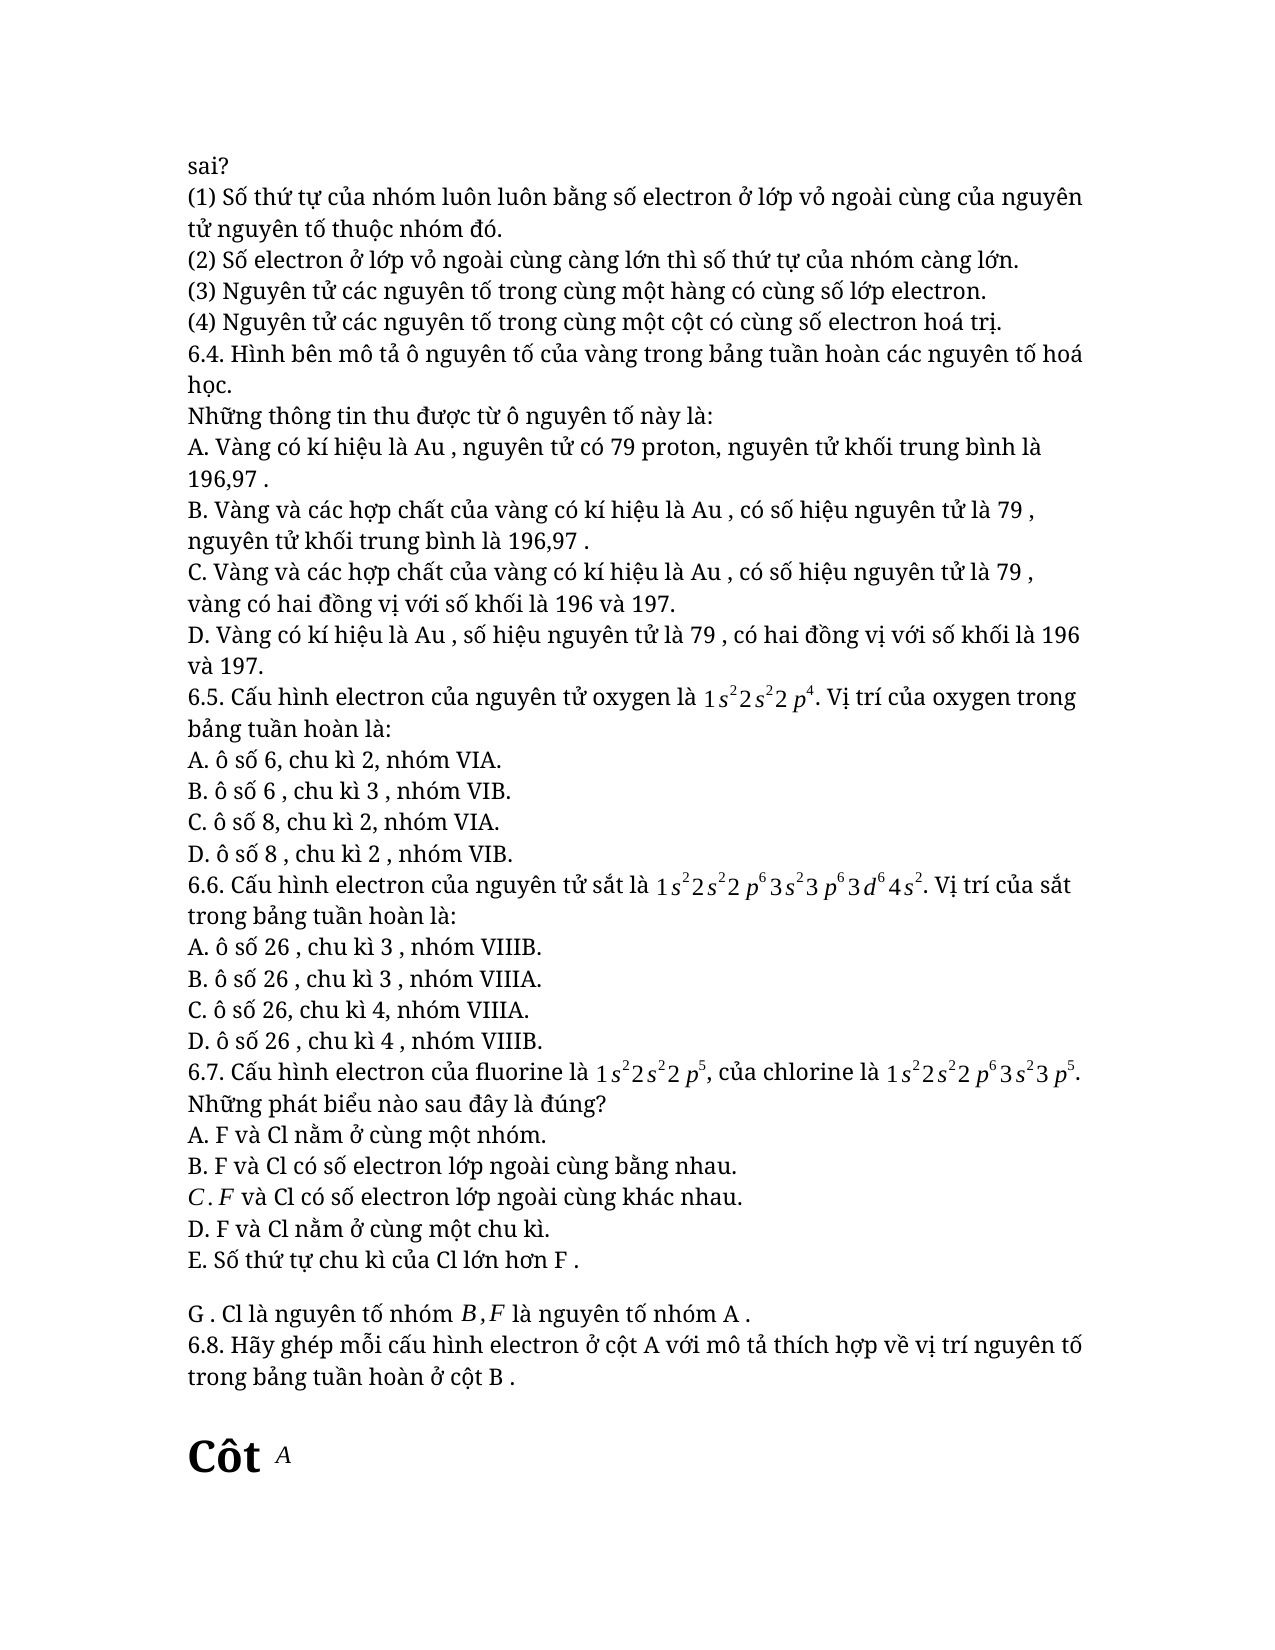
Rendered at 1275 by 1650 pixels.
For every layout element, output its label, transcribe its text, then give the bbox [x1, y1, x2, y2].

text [187, 150, 1087, 1275]
text G . Cl là nguyên tố nhóm là nguyên tố nhóm A . 6.8. Hãy ghép mỗi cấu hình electron ở cột A với mô tả thích hợp về vị trí nguyên tố trong bảng tuần hoàn ở cột B . [187, 1298, 1087, 1392]
text Côt [187, 1426, 1087, 1486]
